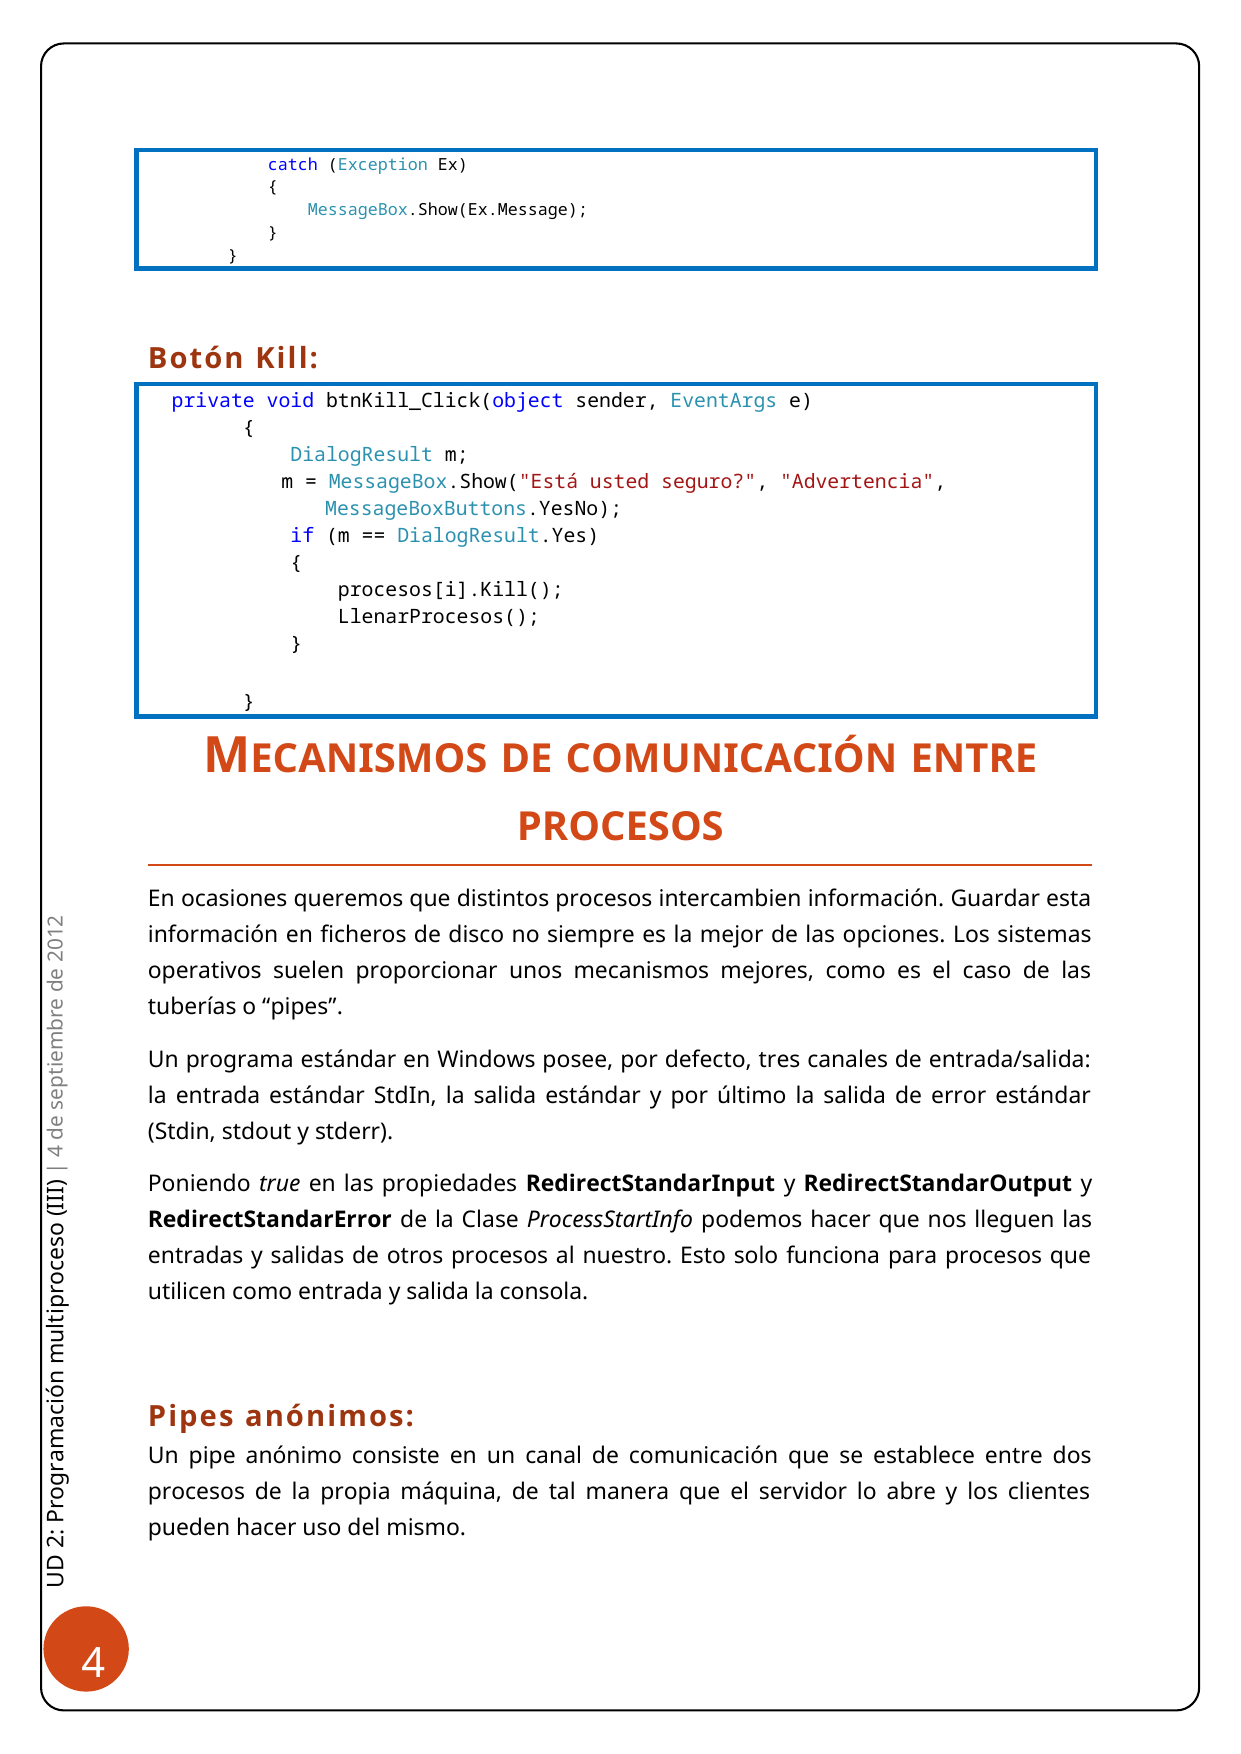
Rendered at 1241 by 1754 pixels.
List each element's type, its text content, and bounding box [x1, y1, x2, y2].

title Mecanismos de comunicación entre procesos [148, 719, 1092, 864]
table_header private void btnKill_Click(object sender, EventArgs e) { DialogResult m; m = MessageBox.Show("Está usted seguro?", "Advertencia", MessageBoxButtons.YesNo); if (m == DialogResult.Yes) { procesos[i].Kill(); LlenarProcesos(); } } [139, 386, 1094, 714]
text Un programa estándar en Windows posee, por defecto, tres canales de entrada/salida: la entrada estándar StdIn, la salida estándar y por último la salida de error estándar (Stdin, stdout y stderr). [148, 1043, 1092, 1146]
subtitle Botón Kill: [148, 338, 1092, 377]
text Un pipe anónimo consiste en un canal de comunicación que se establece entre dos procesos de la propia máquina, de tal manera que el servidor lo abre y los clientes pueden hacer uso del mismo. [148, 1439, 1092, 1542]
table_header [139, 152, 1094, 266]
text En ocasiones queremos que distintos procesos intercambien información. Guardar esta información en ficheros de disco no siempre es la mejor de las opciones. Los sistemas operativos suelen proporcionar unos mecanismos mejores, como es el caso de las tuberías o “pipes”. [148, 882, 1092, 1021]
text Poniendo true en las propiedades RedirectStandarInput y RedirectStandarOutput y RedirectStandarError de la Clase ProcessStartInfo podemos hacer que nos lleguen las entradas y salidas de otros procesos al nuestro. Esto solo funciona para procesos que utilicen como entrada y salida la consola. [148, 1167, 1092, 1306]
subtitle Pipes anónimos: [148, 1395, 1092, 1434]
